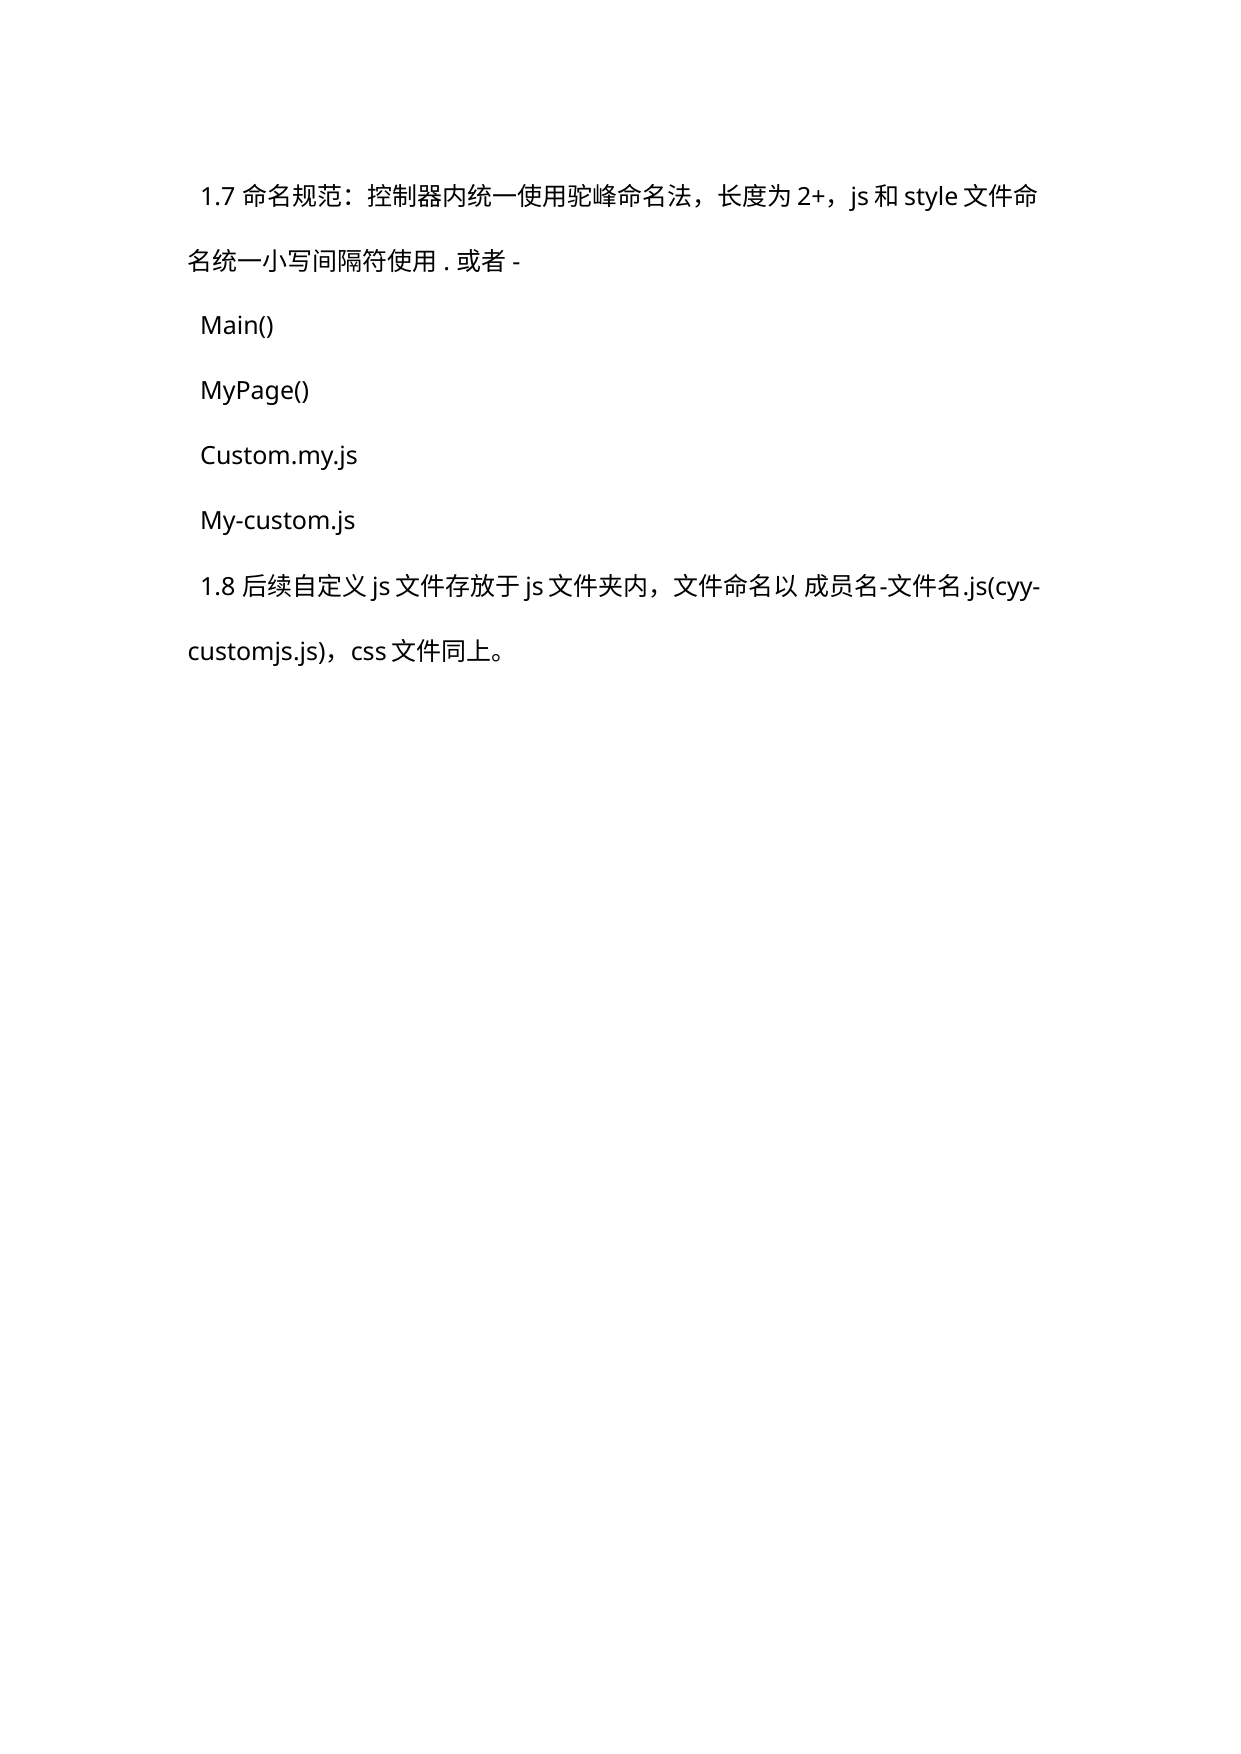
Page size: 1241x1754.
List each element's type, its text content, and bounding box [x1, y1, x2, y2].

text MyPage() [187, 357, 1053, 422]
text Custom.my.js [187, 422, 1053, 487]
text My-custom.js [187, 487, 1053, 552]
text 1.8 后续自定义js文件存放于js文件夹内，文件命名以 成员名-文件名.js(cyy-customjs.js)，css文件同上。 [187, 552, 1053, 682]
text Main() [187, 292, 1053, 357]
text 1.7 命名规范：控制器内统一使用驼峰命名法，长度为2+，js和style文件命名统一小写间隔符使用 . 或者 - [187, 162, 1053, 292]
